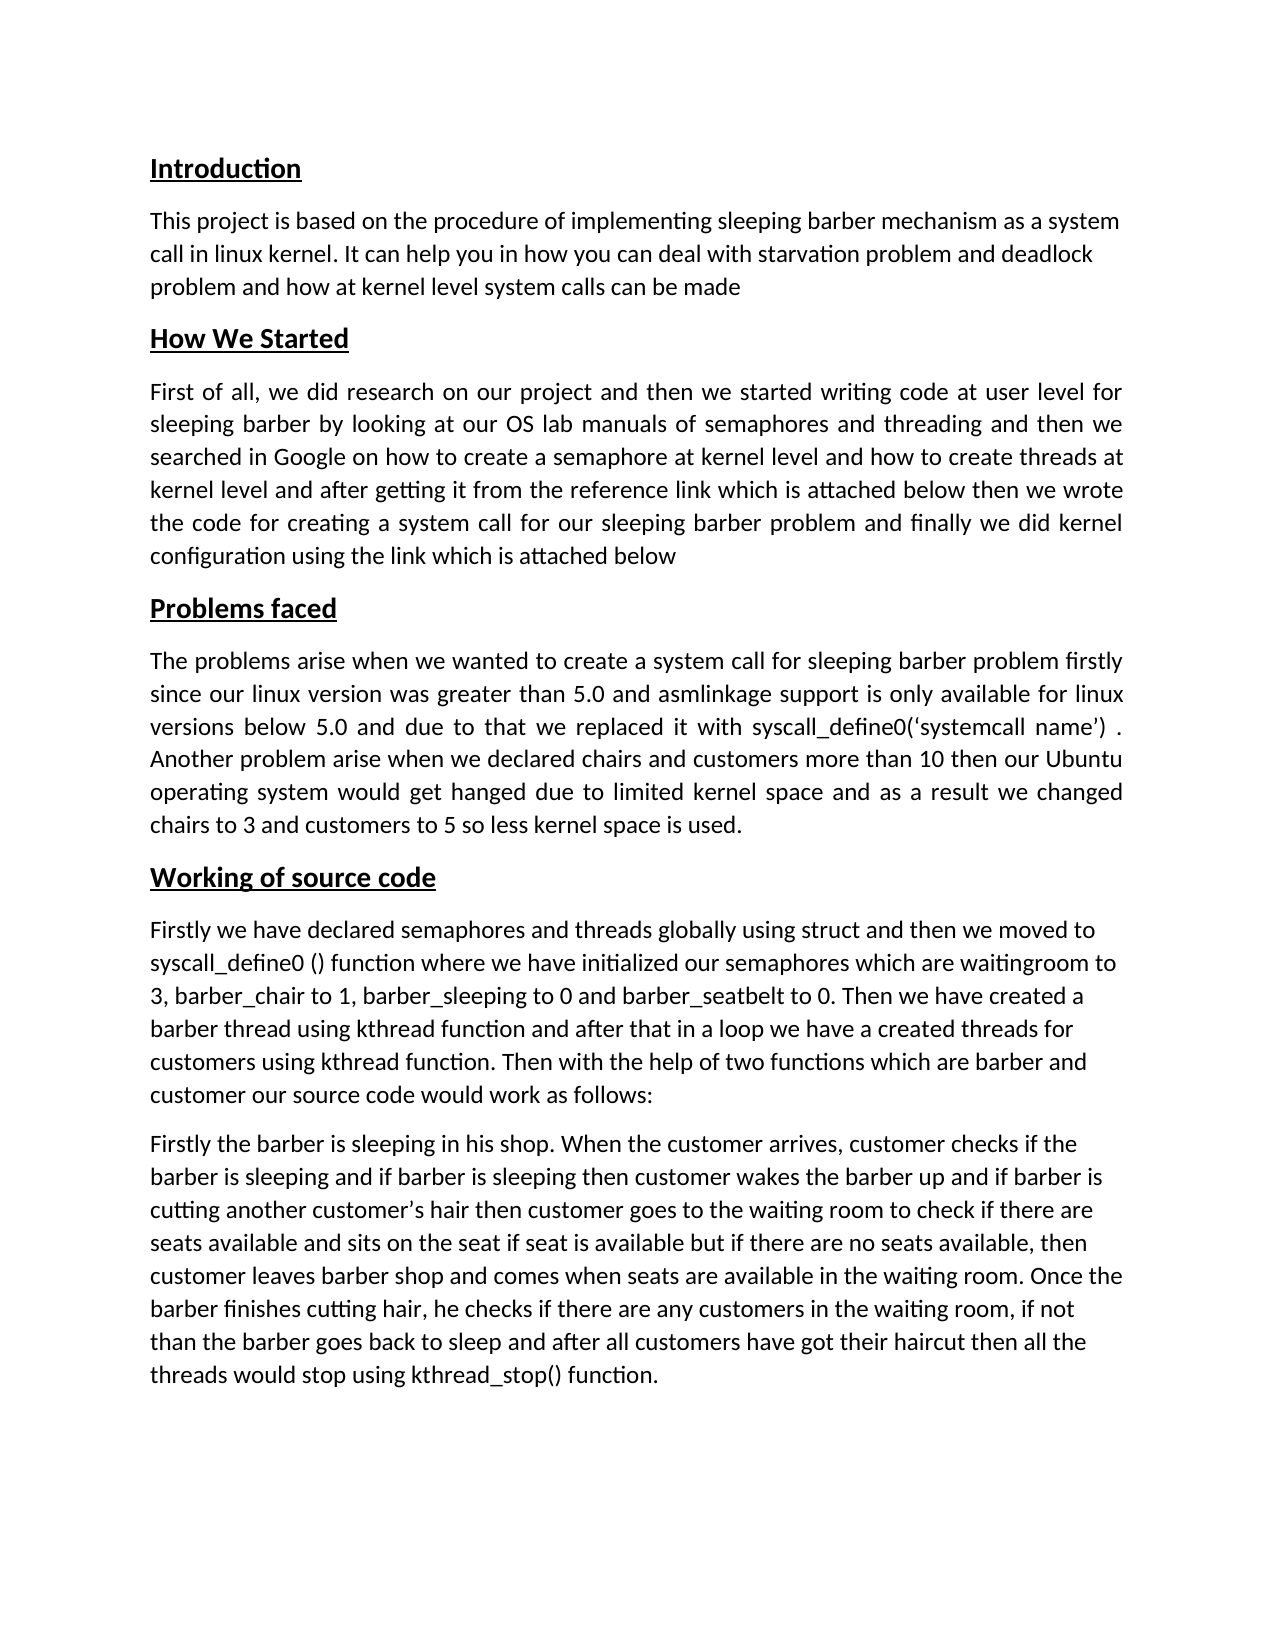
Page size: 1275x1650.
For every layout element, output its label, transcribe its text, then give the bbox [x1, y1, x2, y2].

text How We Started [150, 321, 1125, 356]
text First of all, we did research on our project and then we started writing code at user level for sleeping barber by looking at our OS lab manuals of semaphores and threading and then we searched in Google on how to create a semaphore at kernel level and how to create threads at kernel level and after getting it from the reference link which is attached below then we wrote the code for creating a system call for our sleeping barber problem and finally we did kernel configuration using the link which is attached below [150, 376, 1125, 571]
text This project is based on the procedure of implementing sleeping barber mechanism as a system call in linux kernel. It can help you in how you can deal with starvation problem and deadlock problem and how at kernel level system calls can be made [150, 205, 1125, 301]
text Problems faced [150, 590, 1125, 625]
list Firstly the barber is sleeping in his shop. When the customer arrives, customer checks if the barber is sleeping and if barber is sleeping then customer wakes the barber up and if barber is cutting another customer’s hair then customer goes to the waiting room to check if there are seats available and sits on the seat if seat is available but if there are no seats available, then customer leaves barber shop and comes when seats are available in the waiting room. Once the barber finishes cutting hair, he checks if there are any customers in the waiting room, if not than the barber goes back to sleep and after all customers have got their haircut then all the threads would stop using kthread_stop() function. [150, 1128, 1125, 1389]
text The problems arise when we wanted to create a system call for sleeping barber problem firstly since our linux version was greater than 5.0 and asmlinkage support is only available for linux versions below 5.0 and due to that we replaced it with syscall_define0(‘systemcall name’) . Another problem arise when we declared chairs and customers more than 10 then our Ubuntu operating system would get hanged due to limited kernel space and as a result we changed chairs to 3 and customers to 5 so less kernel space is used. [150, 645, 1125, 840]
text Introduction [150, 150, 1125, 186]
text Working of source code [150, 859, 1125, 895]
text Firstly we have declared semaphores and threads globally using struct and then we moved to syscall_define0 () function where we have initialized our semaphores which are waitingroom to 3, barber_chair to 1, barber_sleeping to 0 and barber_seatbelt to 0. Then we have created a barber thread using kthread function and after that in a loop we have a created threads for customers using kthread function. Then with the help of two functions which are barber and customer our source code would work as follows: [150, 914, 1125, 1109]
